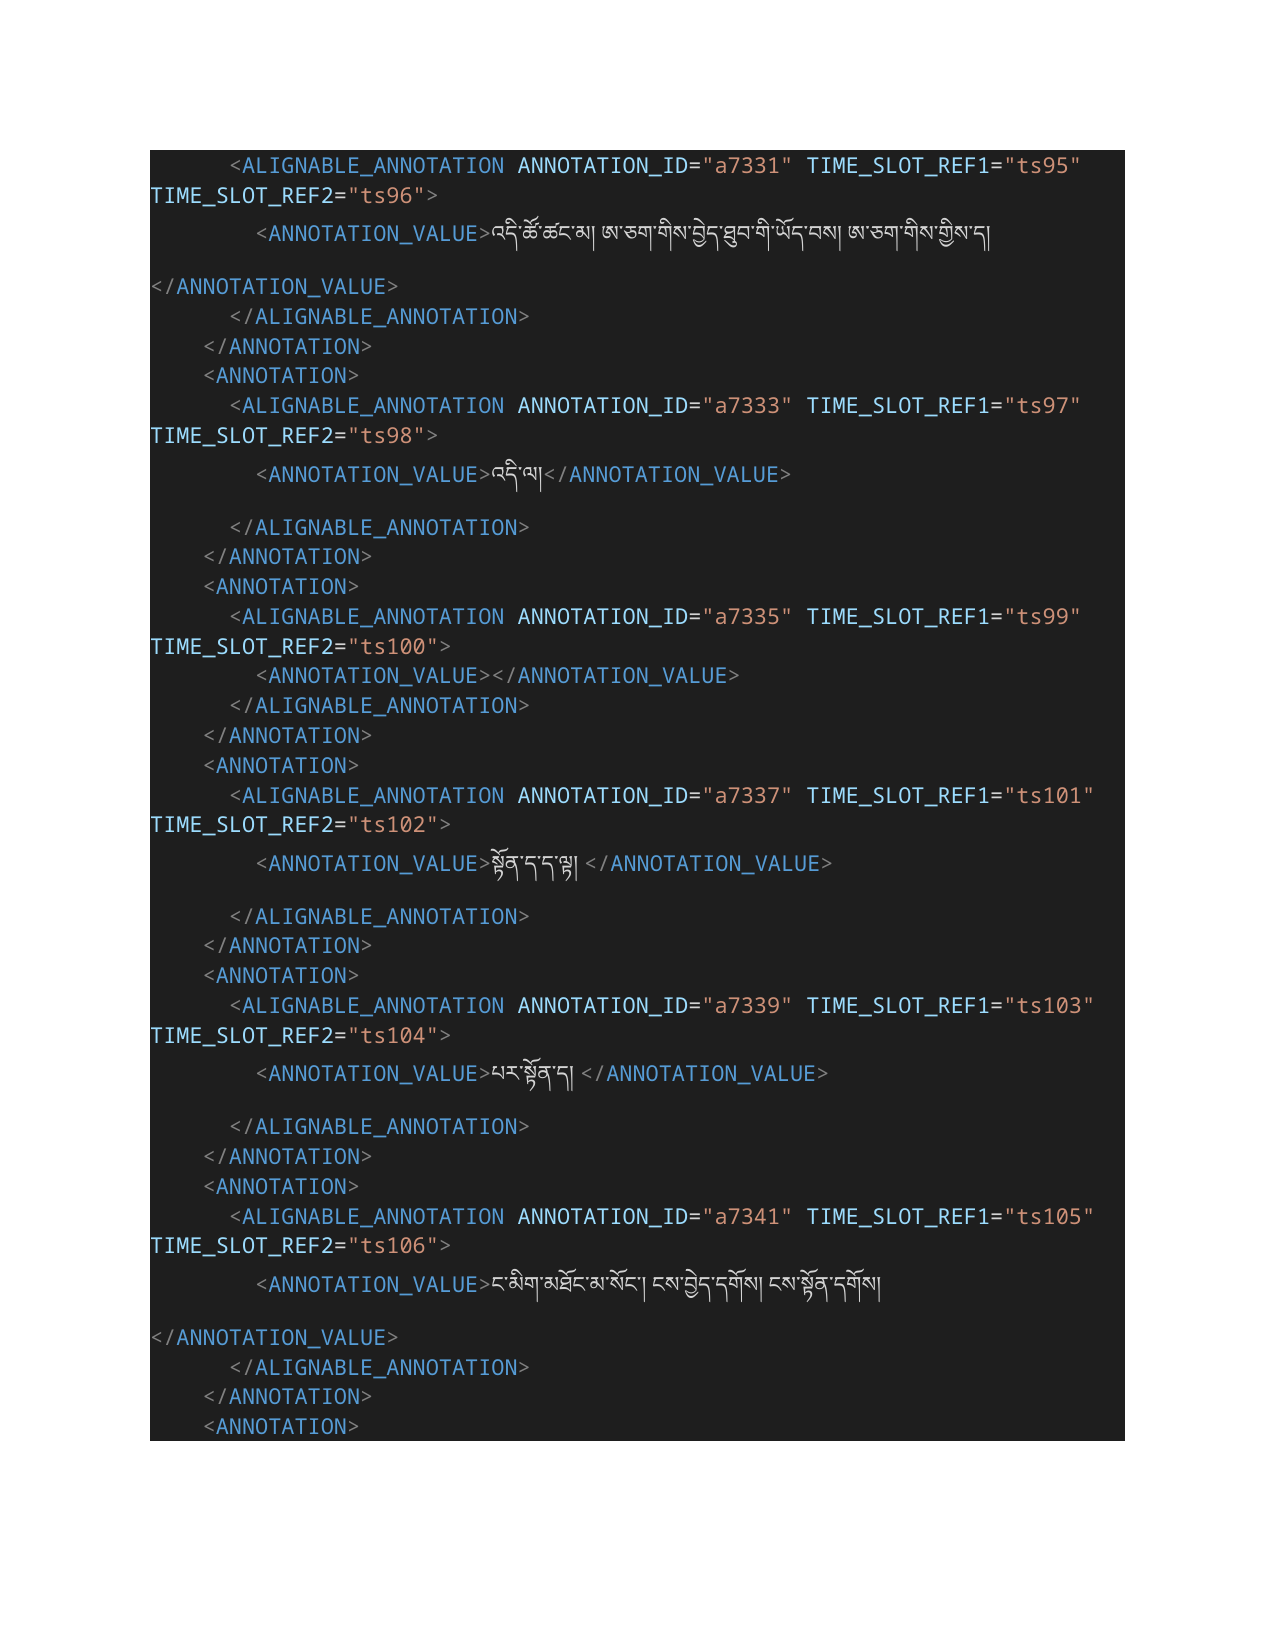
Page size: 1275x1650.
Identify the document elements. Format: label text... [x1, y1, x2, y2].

text <ANNOTATION_VALUE>འདི་ལ།</ANNOTATION_VALUE> [150, 450, 1125, 511]
text <ANNOTATION> [150, 960, 1125, 990]
text <ANNOTATION_VALUE>པར་སྟོན་ད། </ANNOTATION_VALUE> [150, 1050, 1125, 1111]
text </ALIGNABLE_ANNOTATION> [150, 1352, 1125, 1381]
text <ANNOTATION_VALUE></ANNOTATION_VALUE> [150, 660, 1125, 690]
text <ALIGNABLE_ANNOTATION ANNOTATION_ID="a7337" TIME_SLOT_REF1="ts101" TIME_SLOT_REF2="ts102"> [150, 779, 1125, 839]
text <ANNOTATION> [150, 750, 1125, 779]
text </ALIGNABLE_ANNOTATION> [150, 901, 1125, 931]
text <ANNOTATION_VALUE>འདི་ཚོ་ཚང་མ། ཨ་ཅག་གིས་བྱེད་ཐུབ་གི་ཡོད་བས། ཨ་ཅག་གིས་གྱིས་ད། </ANNOTATION_VALUE> [150, 209, 1125, 301]
text </ANNOTATION> [150, 931, 1125, 960]
text <ALIGNABLE_ANNOTATION ANNOTATION_ID="a7341" TIME_SLOT_REF1="ts105" TIME_SLOT_REF2="ts106"> [150, 1201, 1125, 1260]
text </ALIGNABLE_ANNOTATION> [150, 1111, 1125, 1141]
text </ALIGNABLE_ANNOTATION> [150, 690, 1125, 720]
text <ANNOTATION> [150, 1411, 1125, 1441]
text <ALIGNABLE_ANNOTATION ANNOTATION_ID="a7339" TIME_SLOT_REF1="ts103" TIME_SLOT_REF2="ts104"> [150, 990, 1125, 1050]
text </ANNOTATION> [150, 331, 1125, 361]
text <ANNOTATION> [150, 361, 1125, 390]
text </ANNOTATION> [150, 720, 1125, 750]
text <ANNOTATION> [150, 571, 1125, 601]
text <ALIGNABLE_ANNOTATION ANNOTATION_ID="a7335" TIME_SLOT_REF1="ts99" TIME_SLOT_REF2="ts100"> [150, 601, 1125, 660]
text </ANNOTATION> [150, 1381, 1125, 1411]
text <ANNOTATION> [150, 1171, 1125, 1201]
text </ALIGNABLE_ANNOTATION> [150, 301, 1125, 331]
text <ALIGNABLE_ANNOTATION ANNOTATION_ID="a7333" TIME_SLOT_REF1="ts97" TIME_SLOT_REF2="ts98"> [150, 390, 1125, 450]
text <ALIGNABLE_ANNOTATION ANNOTATION_ID="a7331" TIME_SLOT_REF1="ts95" TIME_SLOT_REF2="ts96"> [150, 150, 1125, 209]
text <ANNOTATION_VALUE>ང་མིག་མཐོང་མ་སོང་། ངས་བྱེད་དགོས། ངས་སྟོན་དགོས།</ANNOTATION_VALUE> [150, 1260, 1125, 1352]
text </ALIGNABLE_ANNOTATION> [150, 511, 1125, 541]
text </ANNOTATION> [150, 541, 1125, 571]
text </ANNOTATION> [150, 1141, 1125, 1171]
text <ANNOTATION_VALUE>སྟོན་ད་ད་ལྟ། </ANNOTATION_VALUE> [150, 839, 1125, 901]
